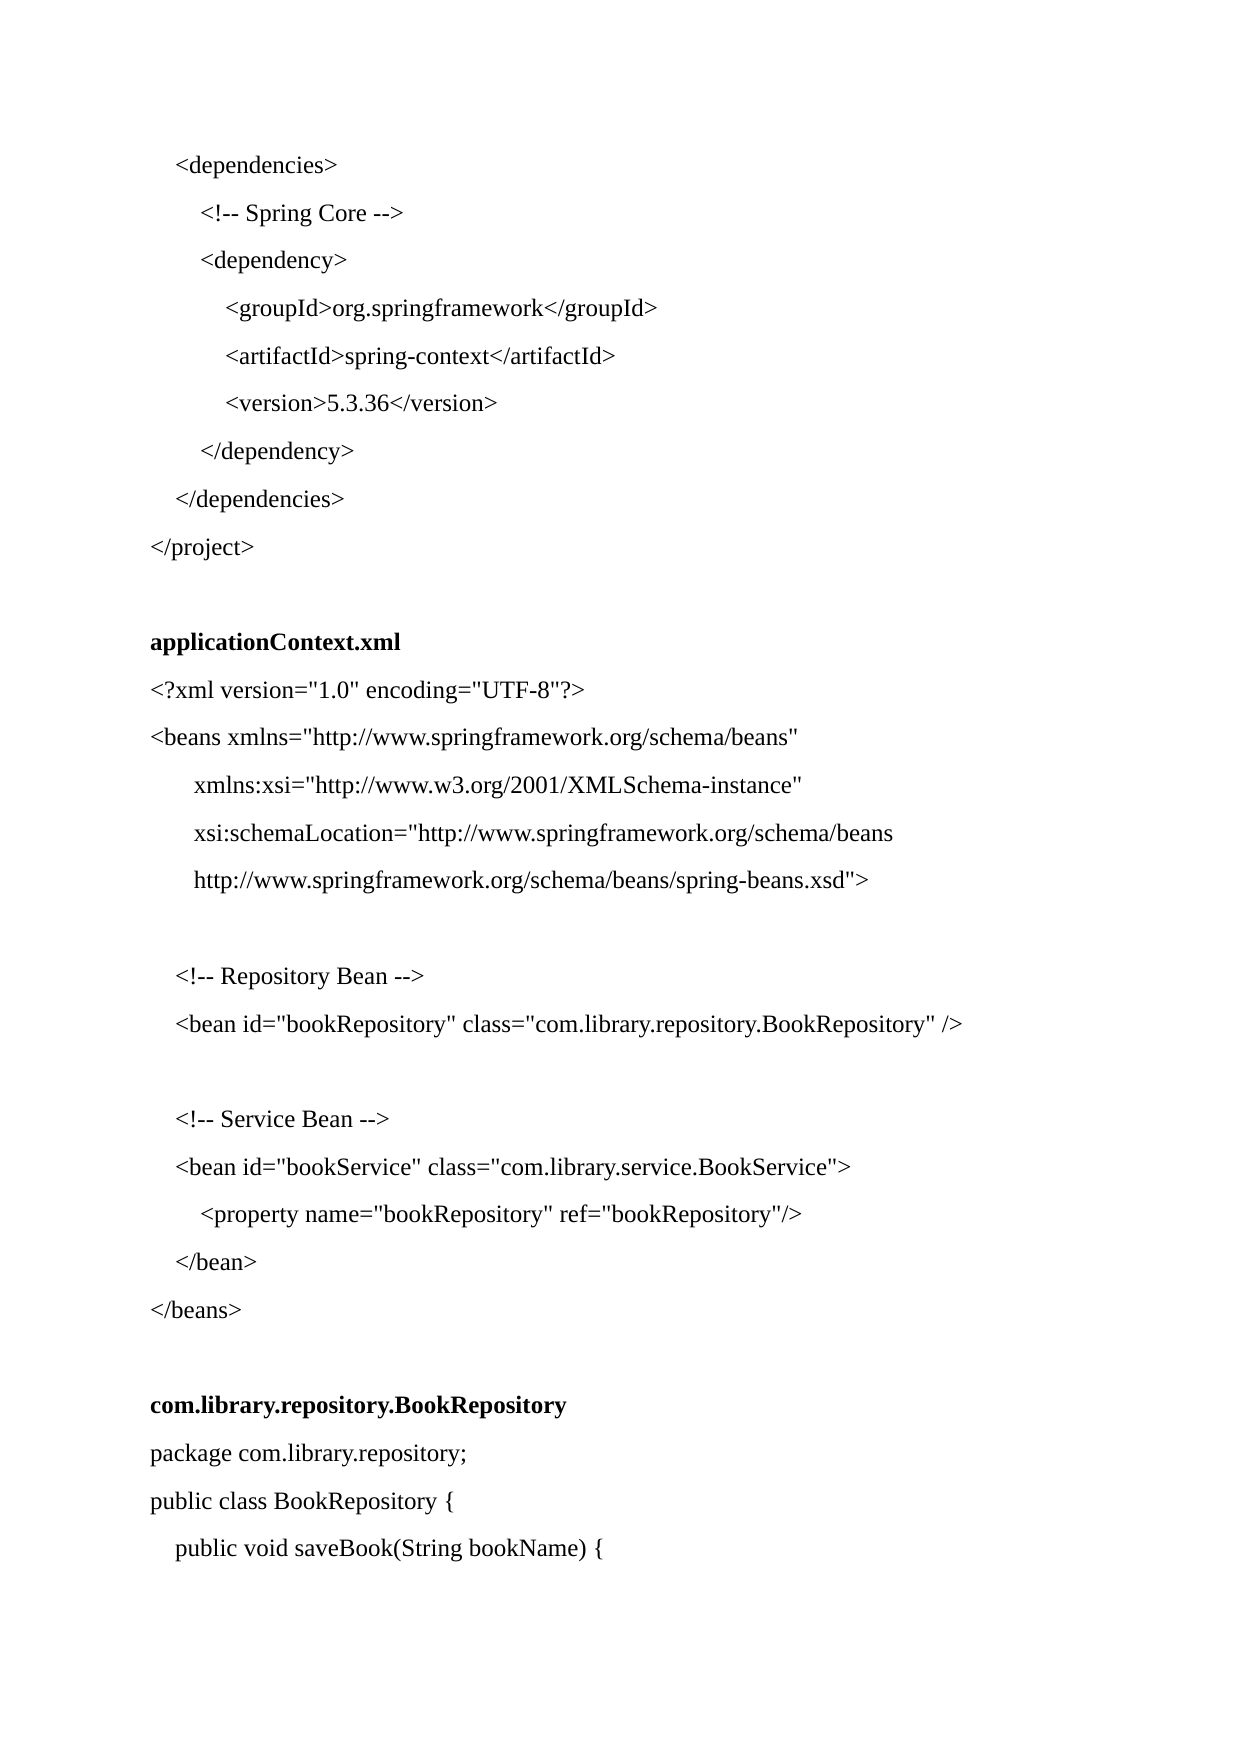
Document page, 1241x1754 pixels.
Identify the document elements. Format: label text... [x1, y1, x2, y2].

text <bean id="bookService" class="com.library.service.BookService"> [150, 1152, 1090, 1181]
text <beans xmlns="http://www.springframework.org/schema/beans" [150, 722, 1090, 751]
text xsi:schemaLocation="http://www.springframework.org/schema/beans [150, 818, 1090, 847]
text <!-- Spring Core --> [150, 198, 1090, 226]
text <!-- Repository Bean --> [150, 961, 1090, 990]
text http://www.springframework.org/schema/beans/spring-beans.xsd"> [150, 866, 1090, 894]
text public class BookRepository { [150, 1486, 1090, 1514]
text public void saveBook(String bookName) { [150, 1533, 1090, 1562]
text <groupId>org.springframework</groupId> [150, 293, 1090, 322]
text </dependency> [150, 436, 1090, 465]
text com.library.repository.BookRepository [150, 1390, 1090, 1419]
text <dependency> [150, 245, 1090, 274]
text <!-- Service Bean --> [150, 1104, 1090, 1133]
text <property name="bookRepository" ref="bookRepository"/> [150, 1199, 1090, 1228]
text </beans> [150, 1295, 1090, 1324]
text </dependencies> [150, 484, 1090, 513]
text <artifactId>spring-context</artifactId> [150, 341, 1090, 369]
text </bean> [150, 1247, 1090, 1276]
text applicationContext.xml [150, 627, 1090, 656]
text <dependencies> [150, 150, 1090, 179]
text <version>5.3.36</version> [150, 388, 1090, 417]
text <?xml version="1.0" encoding="UTF-8"?> [150, 675, 1090, 703]
text </project> [150, 532, 1090, 560]
text xmlns:xsi="http://www.w3.org/2001/XMLSchema-instance" [150, 770, 1090, 799]
text <bean id="bookRepository" class="com.library.repository.BookRepository" /> [150, 1009, 1090, 1037]
text package com.library.repository; [150, 1438, 1090, 1467]
